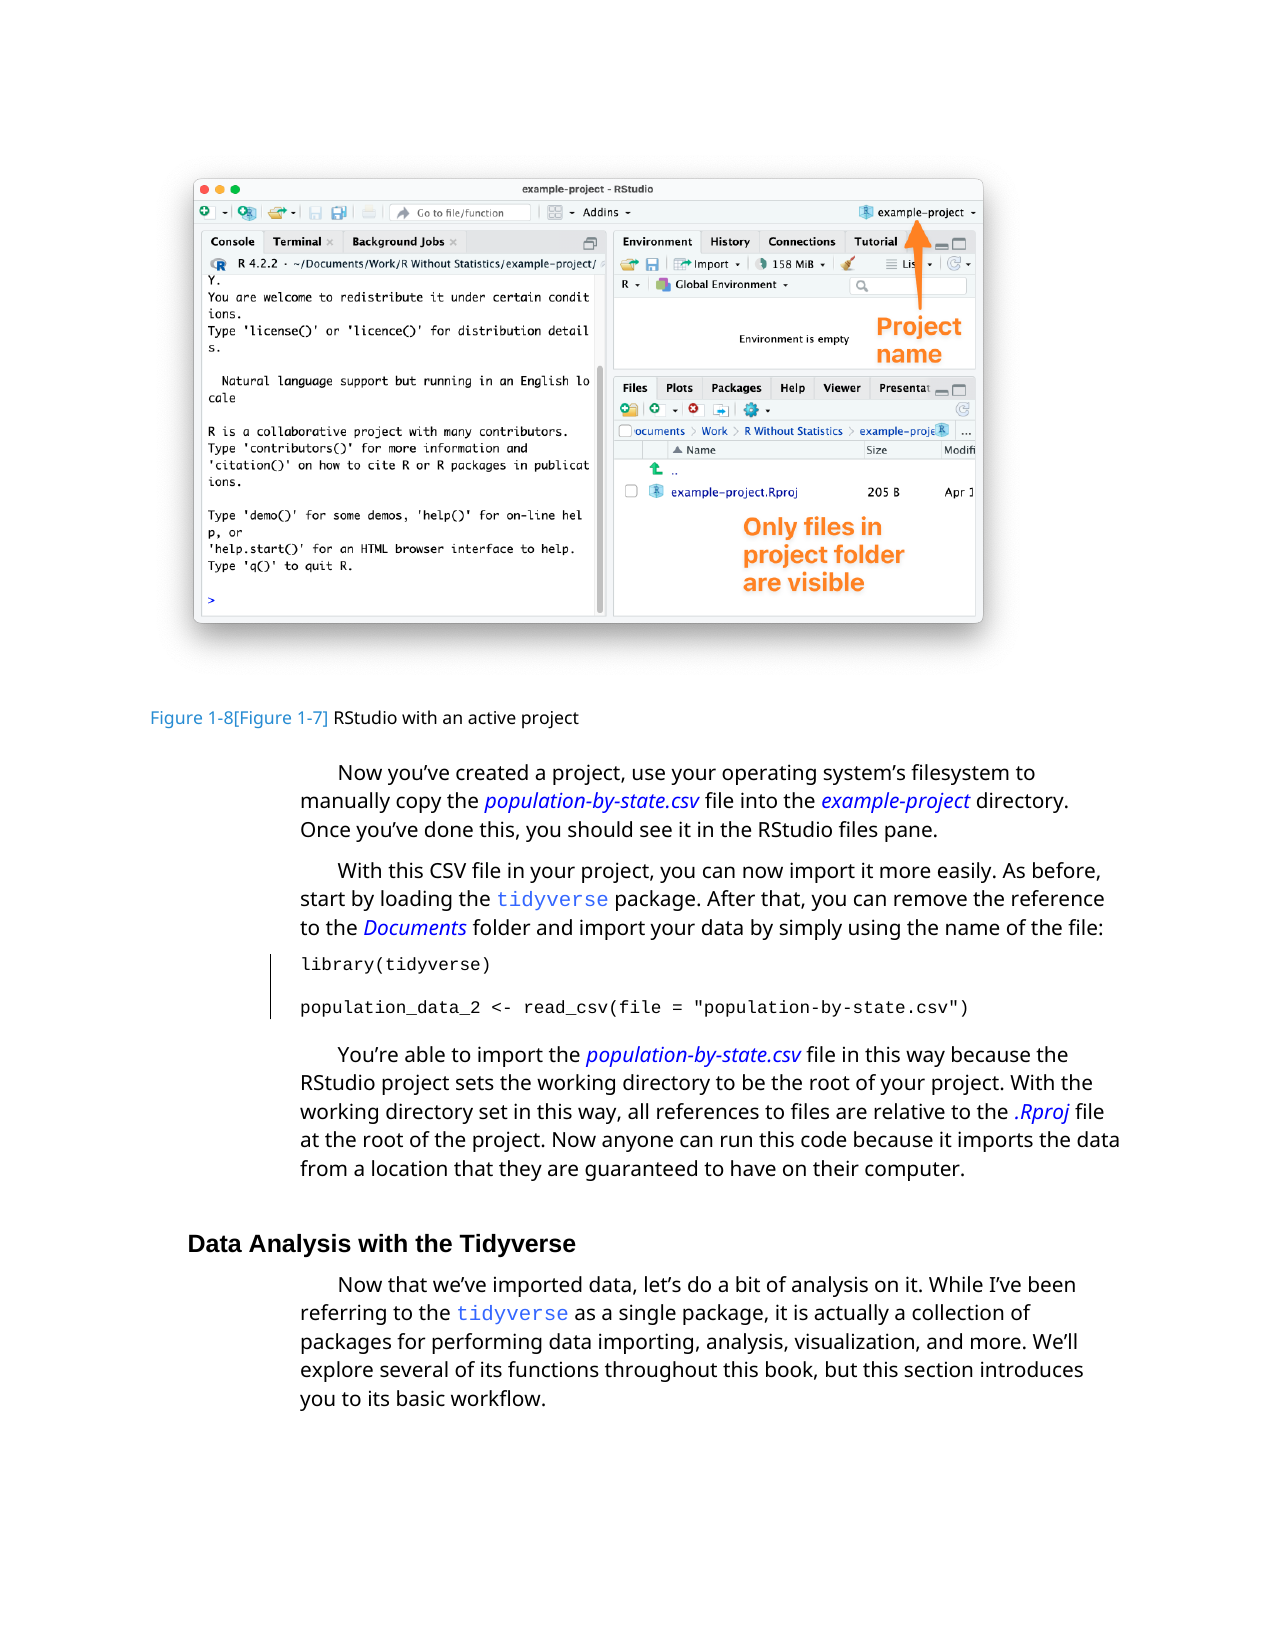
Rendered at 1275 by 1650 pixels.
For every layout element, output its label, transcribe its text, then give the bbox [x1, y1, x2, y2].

text Now you’ve created a project, use your operating system’s filesystem to manually copy the population-by-state.csv file into the example-project directory. Once you’ve done this, you should see it in the RStudio files pane. [300, 758, 1125, 843]
text You’re able to import the population-by-state.csv file in this way because the RStudio project sets the working directory to be the root of your project. With the working directory set in this way, all references to files are relative to the .Rproj file at the root of the project. Now anyone can run this code because it imports the data from a location that they are guaranteed to have on their computer. [300, 1040, 1125, 1182]
picture [150, 150, 1025, 680]
text Data Analysis with the Tidyverse [187, 1226, 1125, 1257]
text library(tidyverse) [271, 954, 1125, 976]
text population_data_2 <- read_csv(file = "population-by-state.csv") [271, 997, 1125, 1019]
text RStudio with an active project [150, 705, 1125, 729]
text With this CSV file in your project, you can now import it more easily. As before, start by loading the tidyverse package. After that, you can remove the reference to the Documents folder and import your data by simply using the name of the file: [300, 856, 1125, 941]
text Now that we’ve imported data, let’s do a bit of analysis on it. While I’ve been referring to the tidyverse as a single package, it is actually a collection of packages for performing data importing, analysis, visualization, and more. We’ll explore several of its functions throughout this book, but this section introduces you to its basic workflow. [300, 1270, 1125, 1412]
